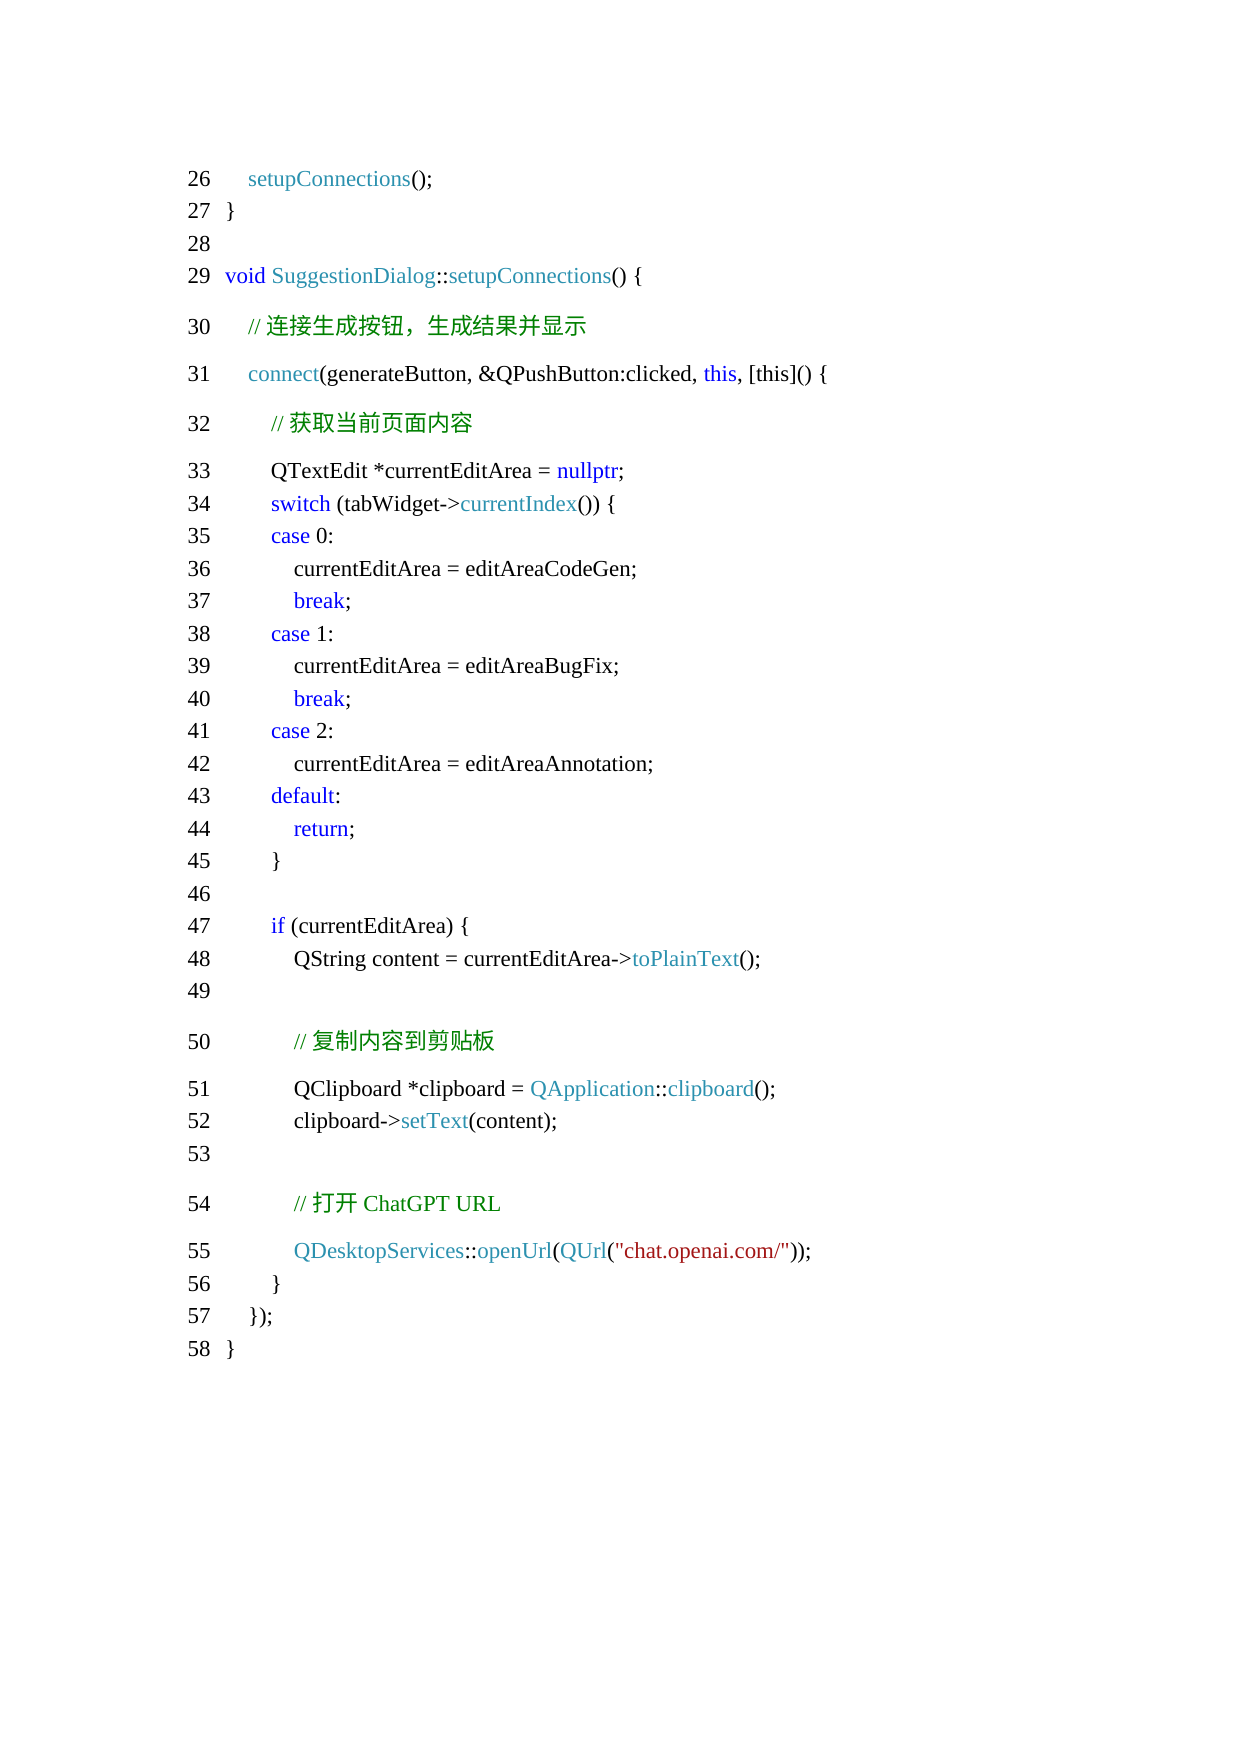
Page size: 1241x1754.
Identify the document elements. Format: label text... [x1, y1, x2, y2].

list break; [187, 682, 1053, 714]
list currentEditArea = editAreaBugFix; [187, 649, 1053, 682]
list connect(generateButton, &QPushButton:clicked, this, [this]() { [187, 357, 1053, 389]
list } [187, 194, 1053, 227]
list }); [187, 1299, 1053, 1332]
list currentEditArea = editAreaAnnotation; [187, 747, 1053, 779]
list setupConnections(); [187, 162, 1053, 194]
list // 打开 ChatGPT URL [187, 1169, 1053, 1234]
list case 1: [187, 617, 1053, 649]
list currentEditArea = editAreaCodeGen; [187, 552, 1053, 584]
list // 复制内容到剪贴板 [187, 1007, 1053, 1072]
list switch (tabWidget->currentIndex()) { [187, 487, 1053, 519]
list QString content = currentEditArea->toPlainText(); [187, 942, 1053, 974]
list } [187, 844, 1053, 877]
list case 0: [187, 519, 1053, 552]
list clipboard->setText(content); [187, 1104, 1053, 1137]
list QTextEdit *currentEditArea = nullptr; [187, 454, 1053, 487]
list QClipboard *clipboard = QApplication::clipboard(); [187, 1072, 1053, 1104]
list // 连接生成按钮，生成结果并显示 [187, 292, 1053, 357]
list if (currentEditArea) { [187, 909, 1053, 942]
list return; [187, 812, 1053, 844]
list } [187, 1267, 1053, 1299]
list break; [187, 584, 1053, 617]
list void SuggestionDialog::setupConnections() { [187, 259, 1053, 292]
list case 2: [187, 714, 1053, 747]
list } [187, 1332, 1053, 1364]
list // 获取当前页面内容 [187, 389, 1053, 454]
list default: [187, 779, 1053, 812]
list QDesktopServices::openUrl(QUrl("chat.openai.com/")); [187, 1234, 1053, 1267]
